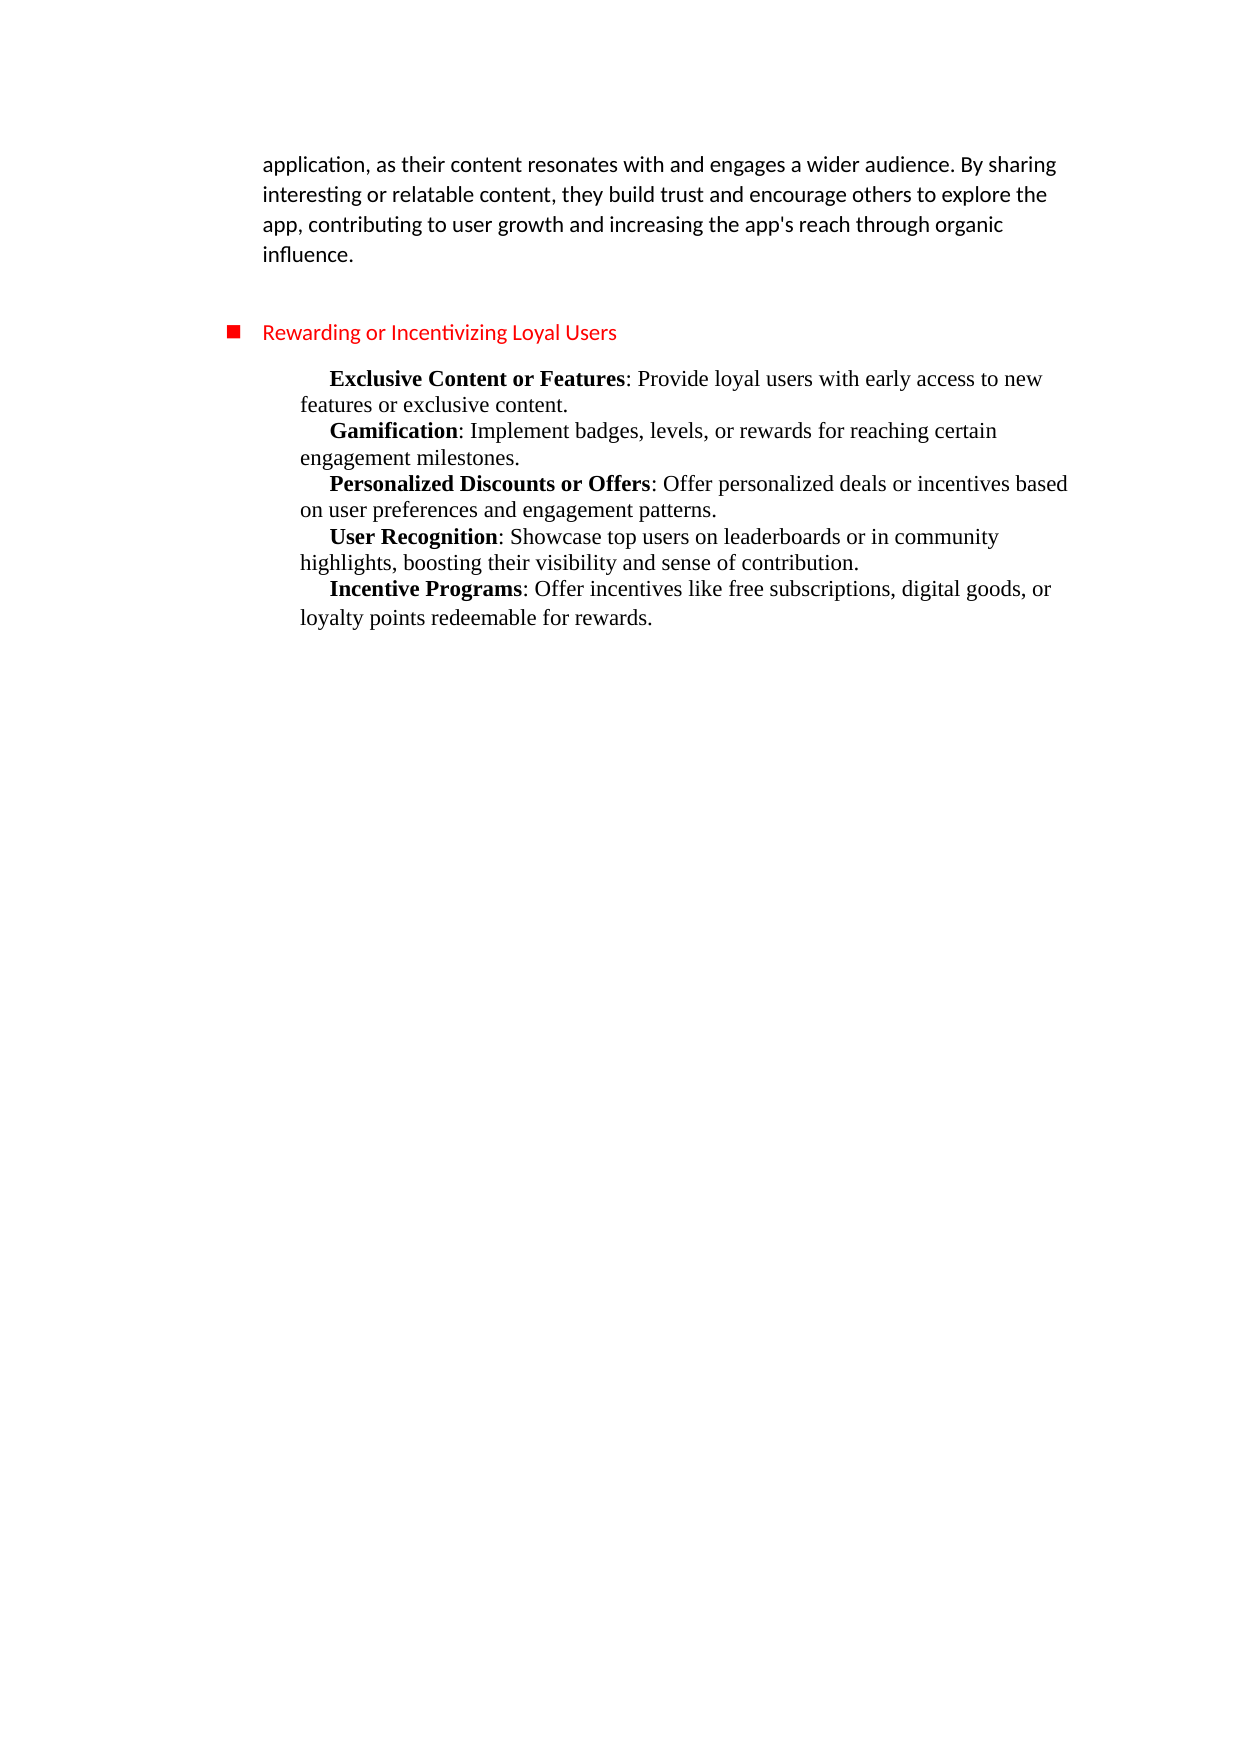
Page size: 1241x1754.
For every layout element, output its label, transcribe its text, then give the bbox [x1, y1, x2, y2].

text  Incentive Programs: Offer incentives like free subscriptions, digital goods, or loyalty points redeemable for rewards. [300, 575, 1090, 630]
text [262, 150, 1090, 299]
text  Gamification: Implement badges, levels, or rewards for reaching certain engagement milestones. [300, 417, 1090, 470]
list Rewarding or Incentivizing Loyal Users [225, 318, 1090, 346]
text  Personalized Discounts or Offers: Offer personalized deals or incentives based on user preferences and engagement patterns. [300, 470, 1090, 523]
text  User Recognition: Showcase top users on leaderboards or in community highlights, boosting their visibility and sense of contribution. [300, 523, 1090, 575]
text  Exclusive Content or Features: Provide loyal users with early access to new features or exclusive content. [300, 364, 1090, 417]
